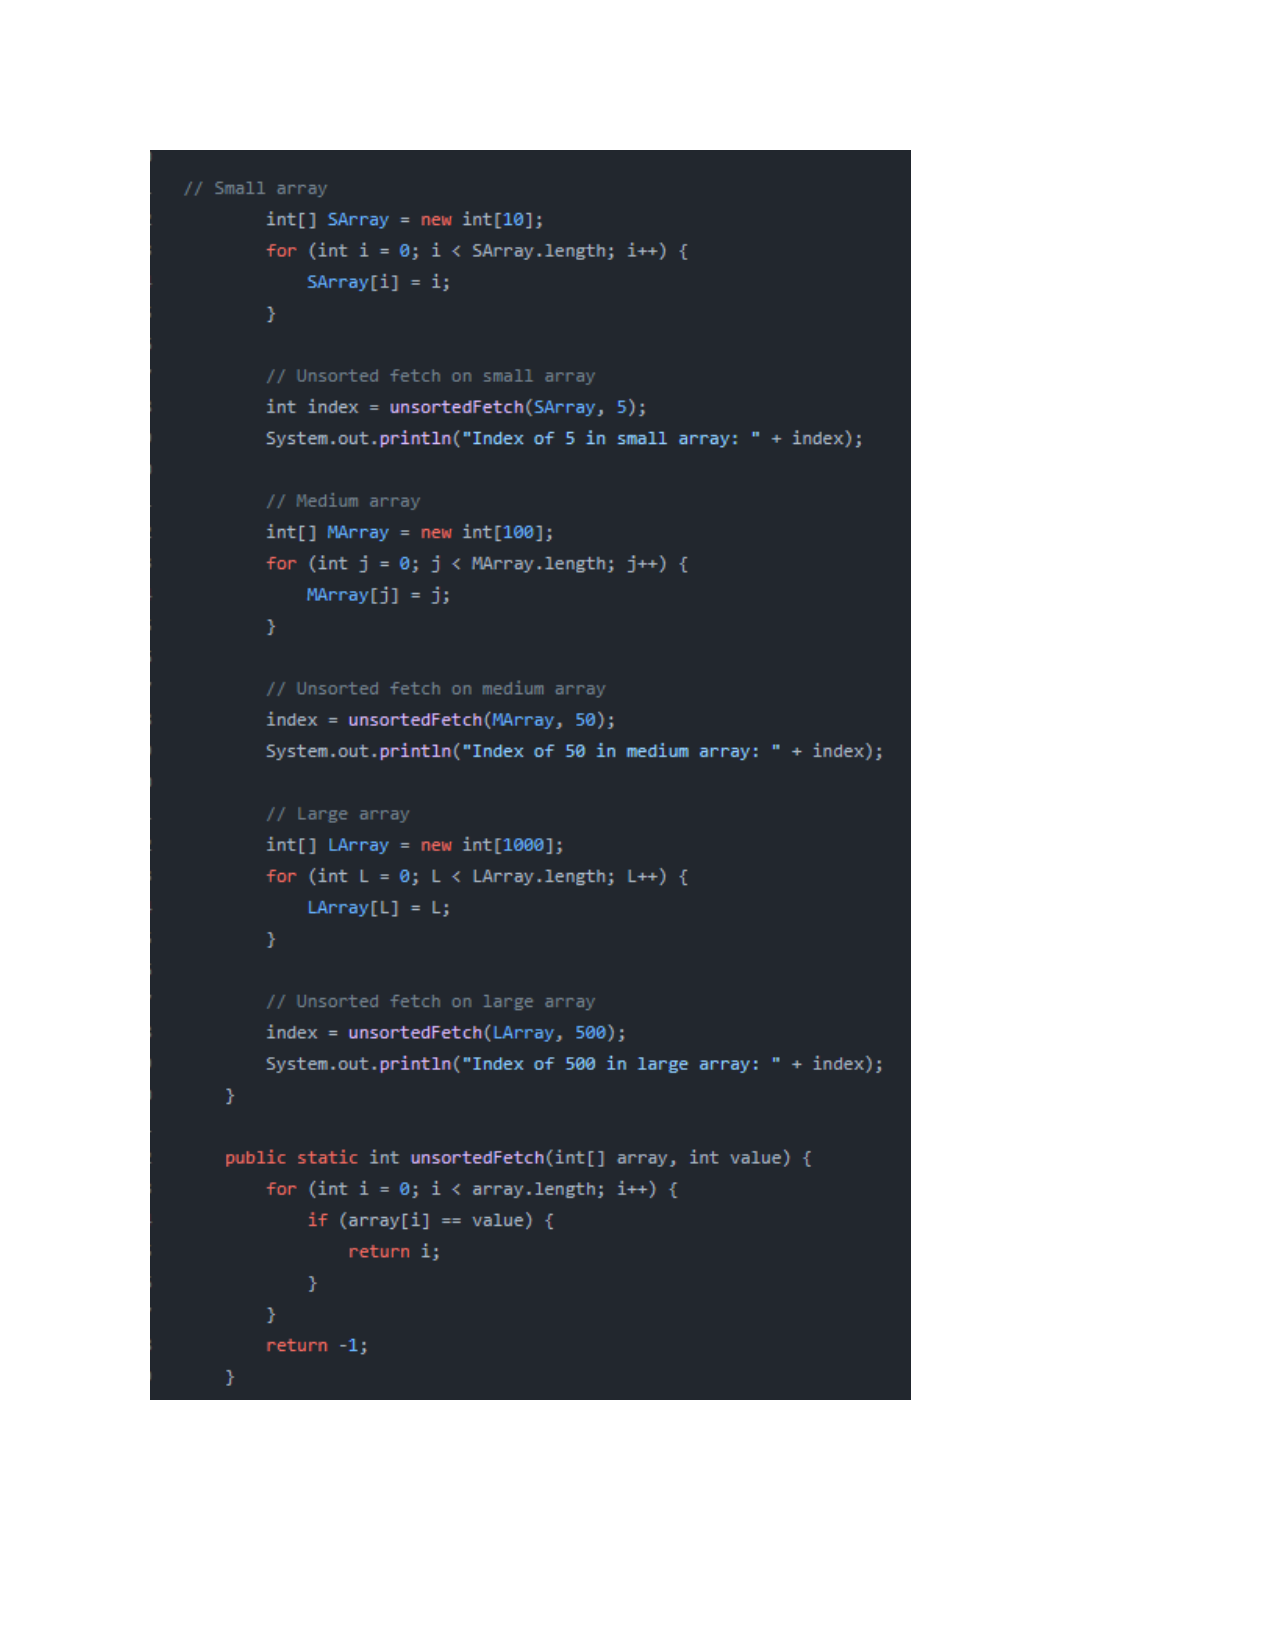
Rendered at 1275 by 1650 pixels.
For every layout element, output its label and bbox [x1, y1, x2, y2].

picture [150, 150, 911, 1400]
